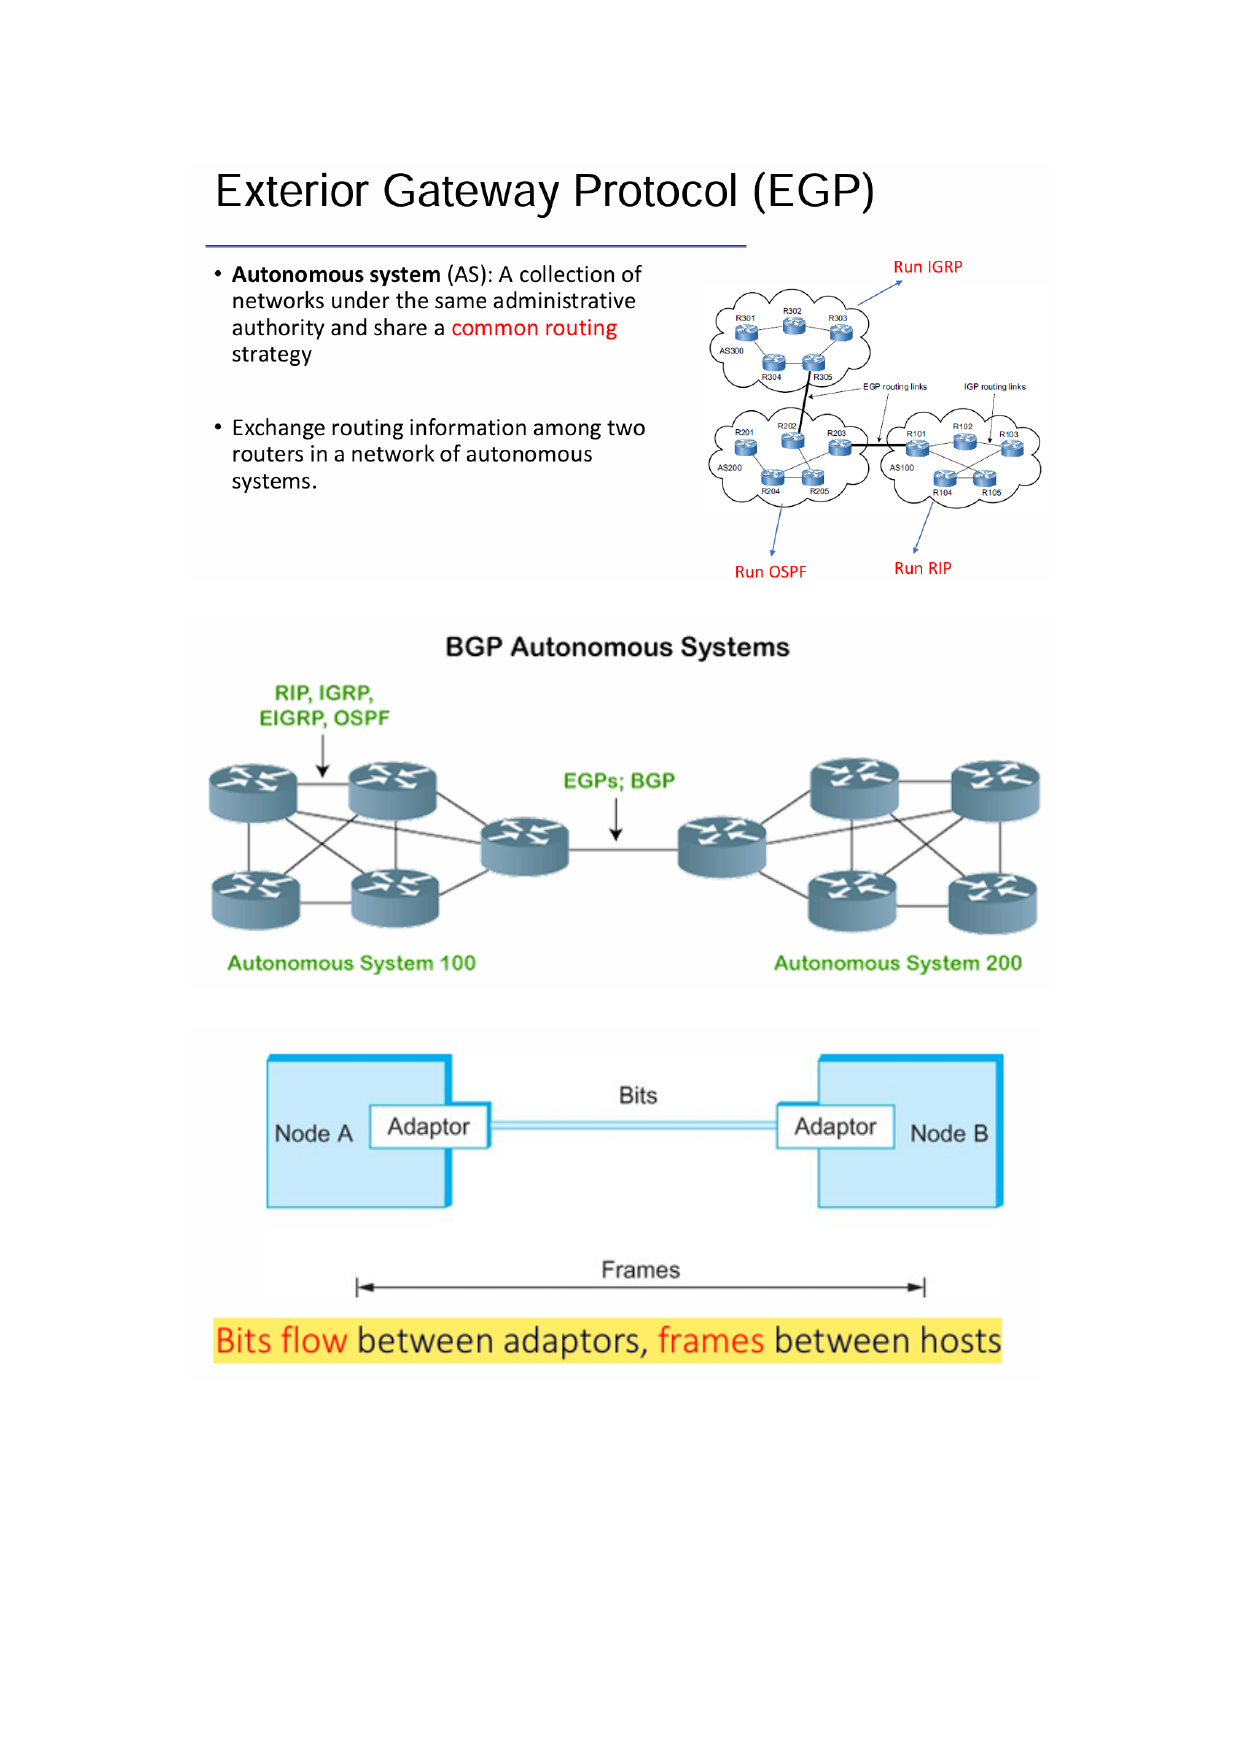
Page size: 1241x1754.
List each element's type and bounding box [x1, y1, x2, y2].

picture [187, 164, 1053, 580]
picture [187, 1027, 1043, 1381]
picture [187, 614, 1053, 990]
